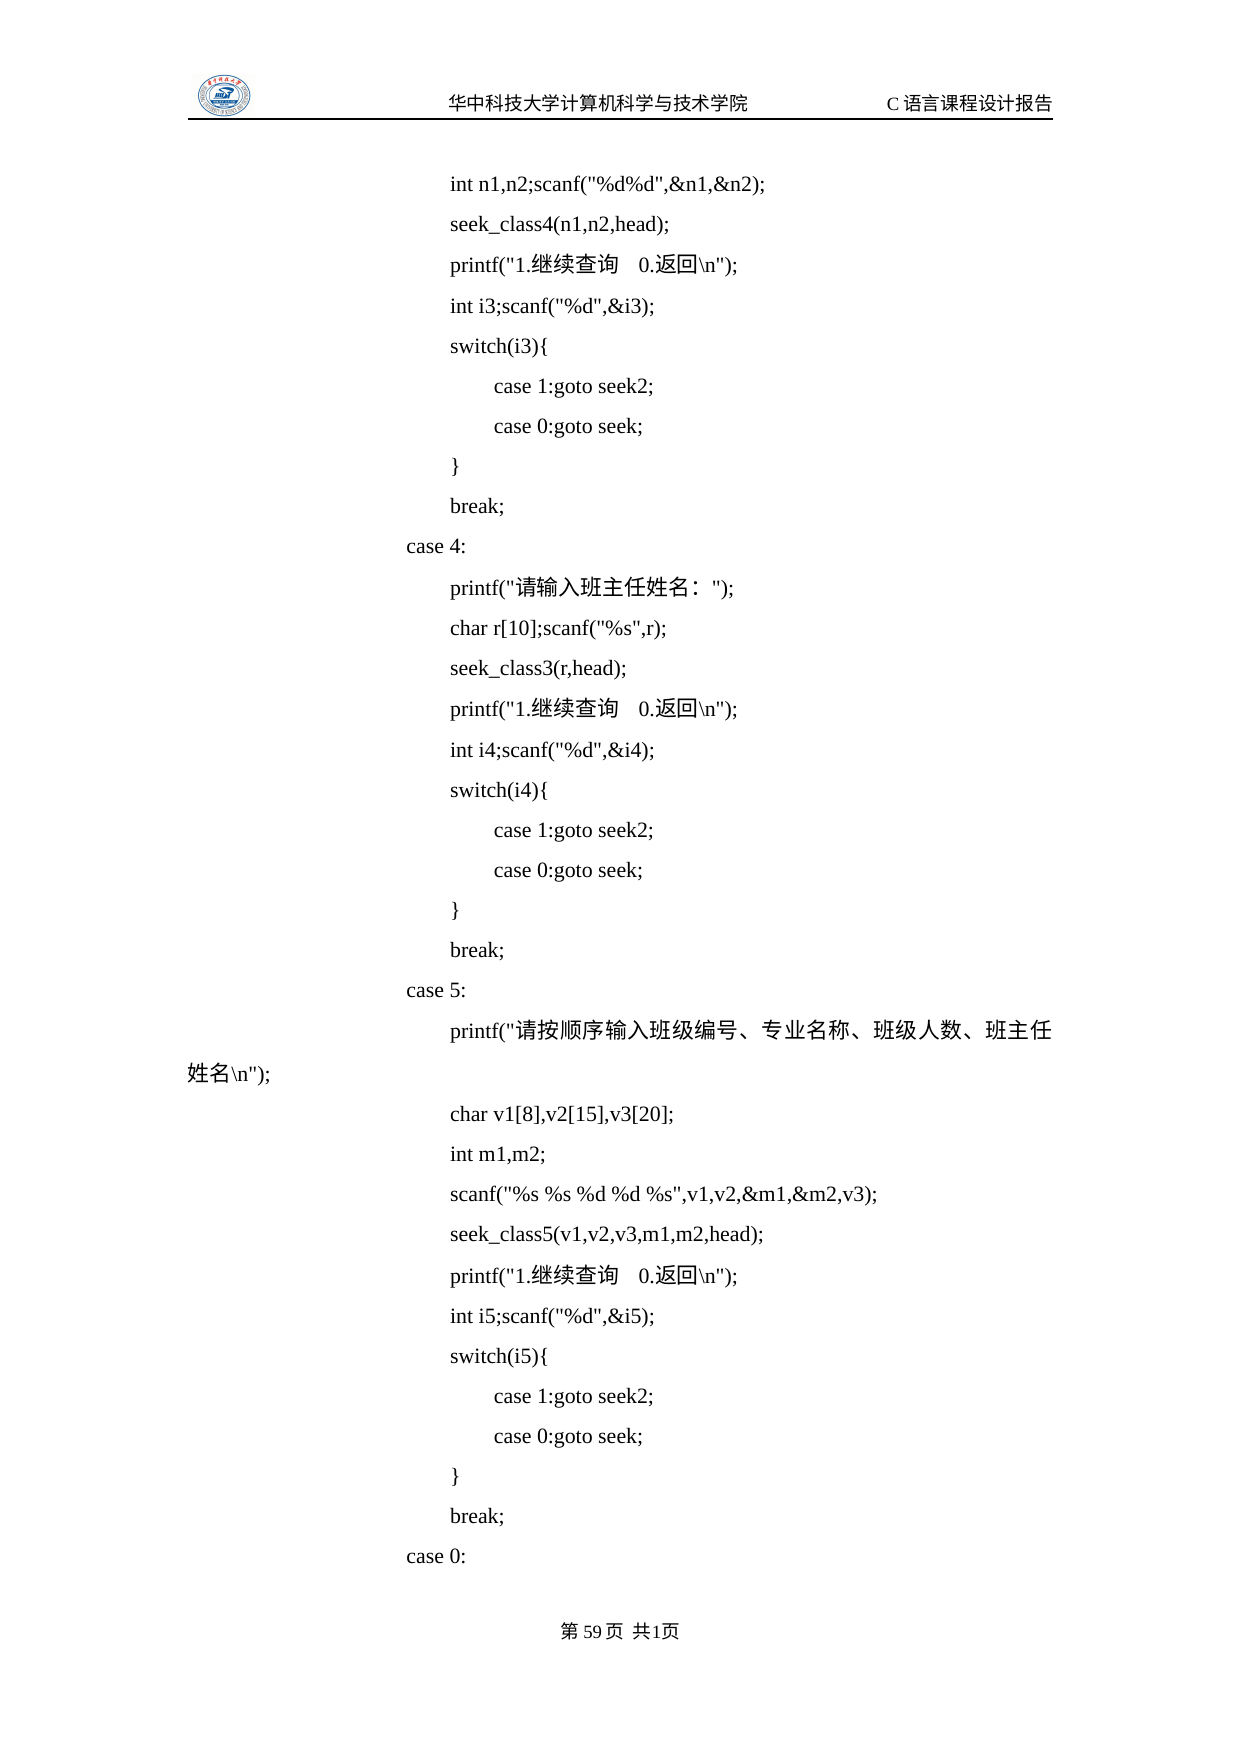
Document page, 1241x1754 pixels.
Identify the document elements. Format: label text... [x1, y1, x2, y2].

text break; [187, 489, 1053, 522]
text case 0:goto seek; [187, 409, 1053, 442]
text switch(i3){ [187, 329, 1053, 362]
text int i4;scanf("%d",&i4); [187, 733, 1053, 766]
text int m1,m2; [187, 1137, 1053, 1170]
text } [187, 893, 1053, 926]
text int n1,n2;scanf("%d%d",&n1,&n2); [187, 167, 1053, 199]
text switch(i5){ [187, 1339, 1053, 1372]
text int i3;scanf("%d",&i3); [187, 289, 1053, 322]
text break; [187, 1499, 1053, 1532]
text char v1[8],v2[15],v3[20]; [187, 1097, 1053, 1130]
text case 1:goto seek2; [187, 1379, 1053, 1412]
text case 1:goto seek2; [187, 813, 1053, 846]
text break; [187, 933, 1053, 966]
text case 1:goto seek2; [187, 369, 1053, 402]
text seek_class5(v1,v2,v3,m1,m2,head); [187, 1217, 1053, 1250]
text seek_class3(r,head); [187, 651, 1053, 683]
text int i5;scanf("%d",&i5); [187, 1299, 1053, 1332]
picture [191, 74, 256, 117]
text printf("1.继续查询 0.返回\n"); [187, 691, 1053, 723]
text printf("1.继续查询 0.返回\n"); [187, 1257, 1053, 1290]
text printf("请输入班主任姓名："); [187, 569, 1053, 602]
text } [187, 449, 1053, 482]
text case 0: [187, 1539, 1053, 1572]
text seek_class4(n1,n2,head); [187, 207, 1053, 239]
text case 4: [187, 529, 1053, 562]
text case 0:goto seek; [187, 853, 1053, 886]
text char r[10];scanf("%s",r); [187, 611, 1053, 643]
text printf("请按顺序输入班级编号、专业名称、班级人数、班主任姓名\n"); [187, 1013, 1053, 1088]
text case 5: [187, 973, 1053, 1006]
text switch(i4){ [187, 773, 1053, 806]
text printf("1.继续查询 0.返回\n"); [187, 247, 1053, 279]
text case 0:goto seek; [187, 1419, 1053, 1452]
text scanf("%s %s %d %d %s",v1,v2,&m1,&m2,v3); [187, 1177, 1053, 1210]
text } [187, 1459, 1053, 1492]
